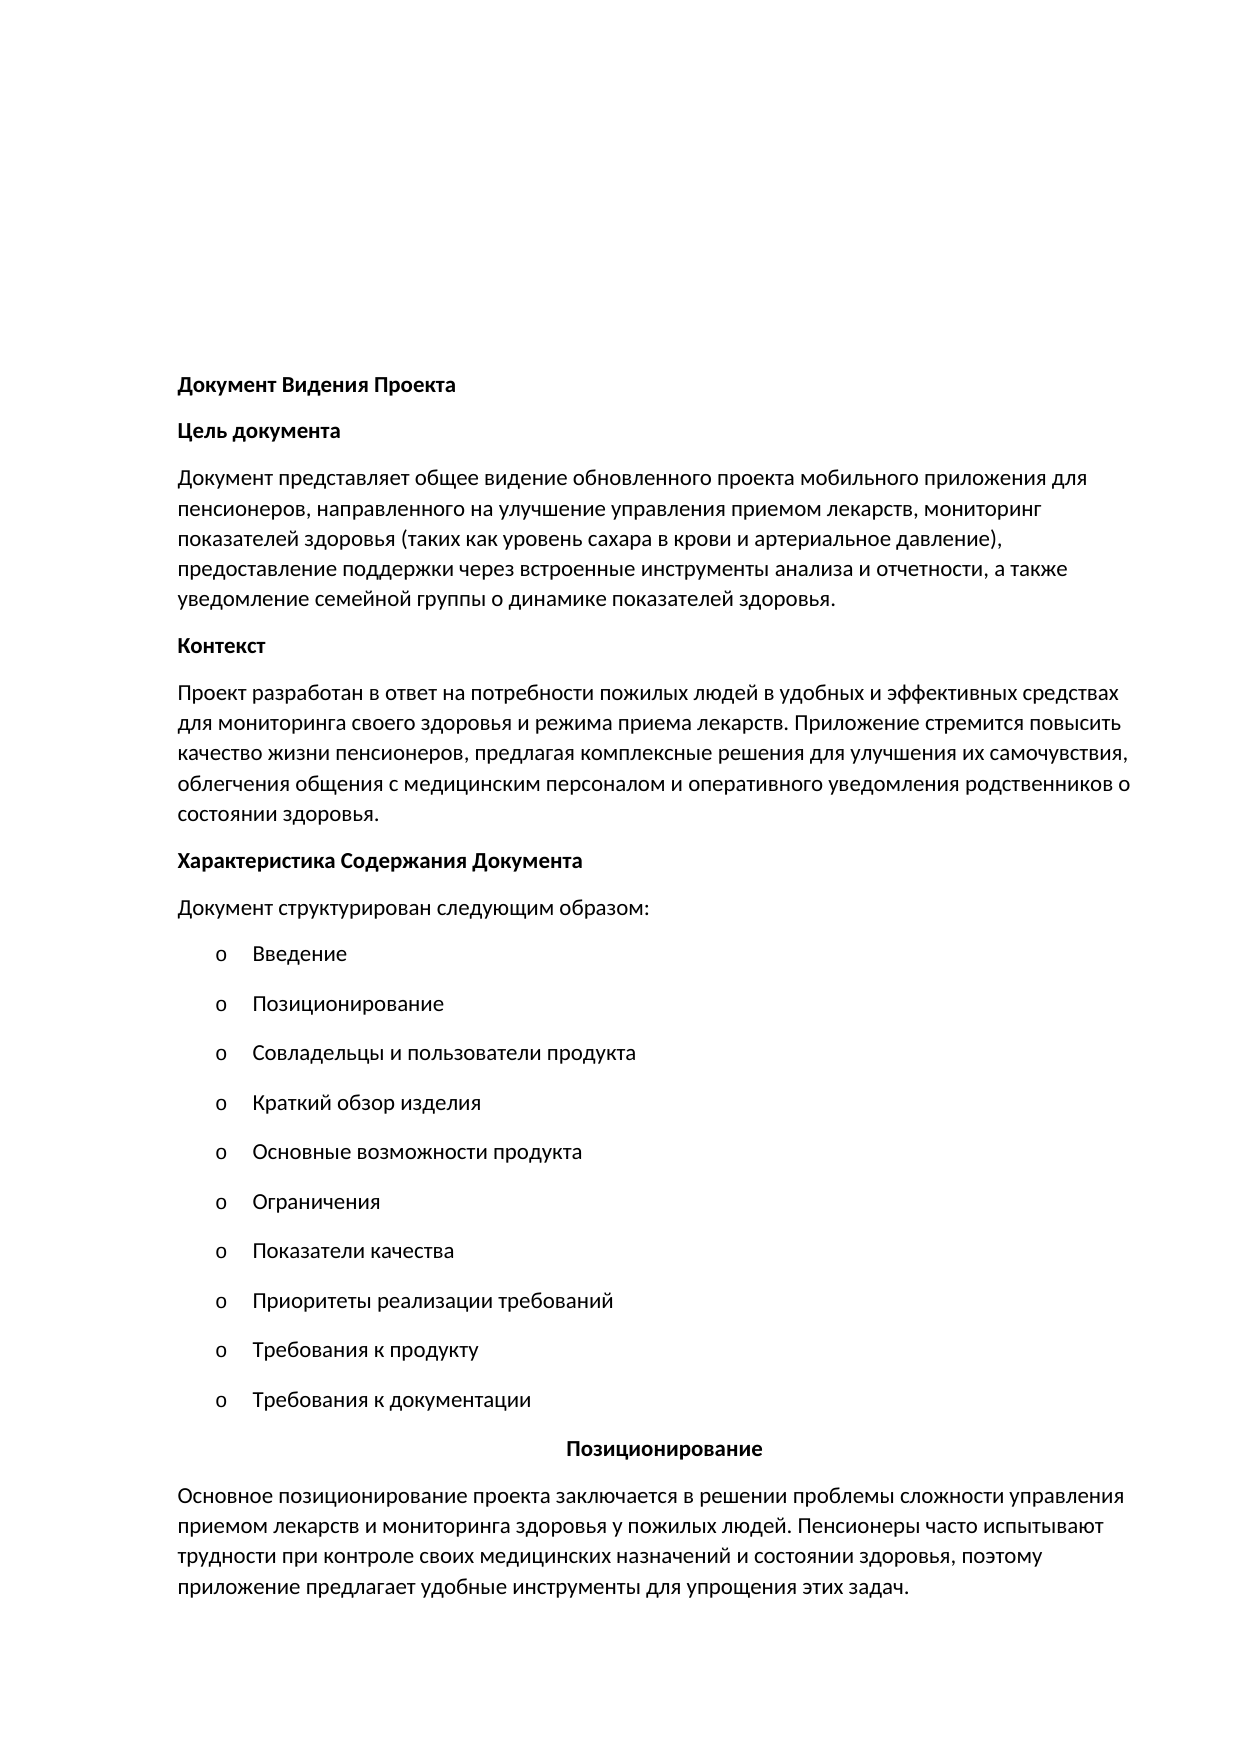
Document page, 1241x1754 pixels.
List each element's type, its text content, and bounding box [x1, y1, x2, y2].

text Позиционирование [177, 1434, 1152, 1462]
text Документ представляет общее видение обновленного проекта мобильного приложения для пенсионеров, направленного на улучшение управления приемом лекарств, мониторинг показателей здоровья (таких как уровень сахара в крови и артериальное давление), предоставление поддержки через встроенные инструменты анализа и отчетности, а также уведомление семейной группы о динамике показателей здоровья. [177, 463, 1152, 612]
text Документ Видения Проекта [177, 370, 1152, 398]
list Показатели качества [215, 1236, 1152, 1265]
text Контекст [177, 631, 1152, 659]
list Требования к продукту [215, 1335, 1152, 1364]
list Введение [215, 939, 1152, 968]
list Основные возможности продукта [215, 1137, 1152, 1166]
text Цель документа [177, 417, 1152, 444]
text Основное позиционирование проекта заключается в решении проблемы сложности управления приемом лекарств и мониторинга здоровья у пожилых людей. Пенсионеры часто испытывают трудности при контроле своих медицинских назначений и состоянии здоровья, поэтому приложение предлагает удобные инструменты для упрощения этих задач. [177, 1481, 1152, 1600]
list Ограничения [215, 1187, 1152, 1215]
list Краткий обзор изделия [215, 1088, 1152, 1116]
text Проект разработан в ответ на потребности пожилых людей в удобных и эффективных средствах для мониторинга своего здоровья и режима приема лекарств. Приложение стремится повысить качество жизни пенсионеров, предлагая комплексные решения для улучшения их самочувствия, облегчения общения с медицинским персоналом и оперативного уведомления родственников о состоянии здоровья. [177, 678, 1152, 827]
list Требования к документации [215, 1385, 1152, 1413]
text Характеристика Содержания Документа [177, 846, 1152, 874]
list Приоритеты реализации требований [215, 1286, 1152, 1314]
list Совладельцы и пользователи продукта [215, 1038, 1152, 1067]
list Позиционирование [215, 989, 1152, 1017]
text Документ структурирован следующим образом: [177, 893, 1152, 921]
